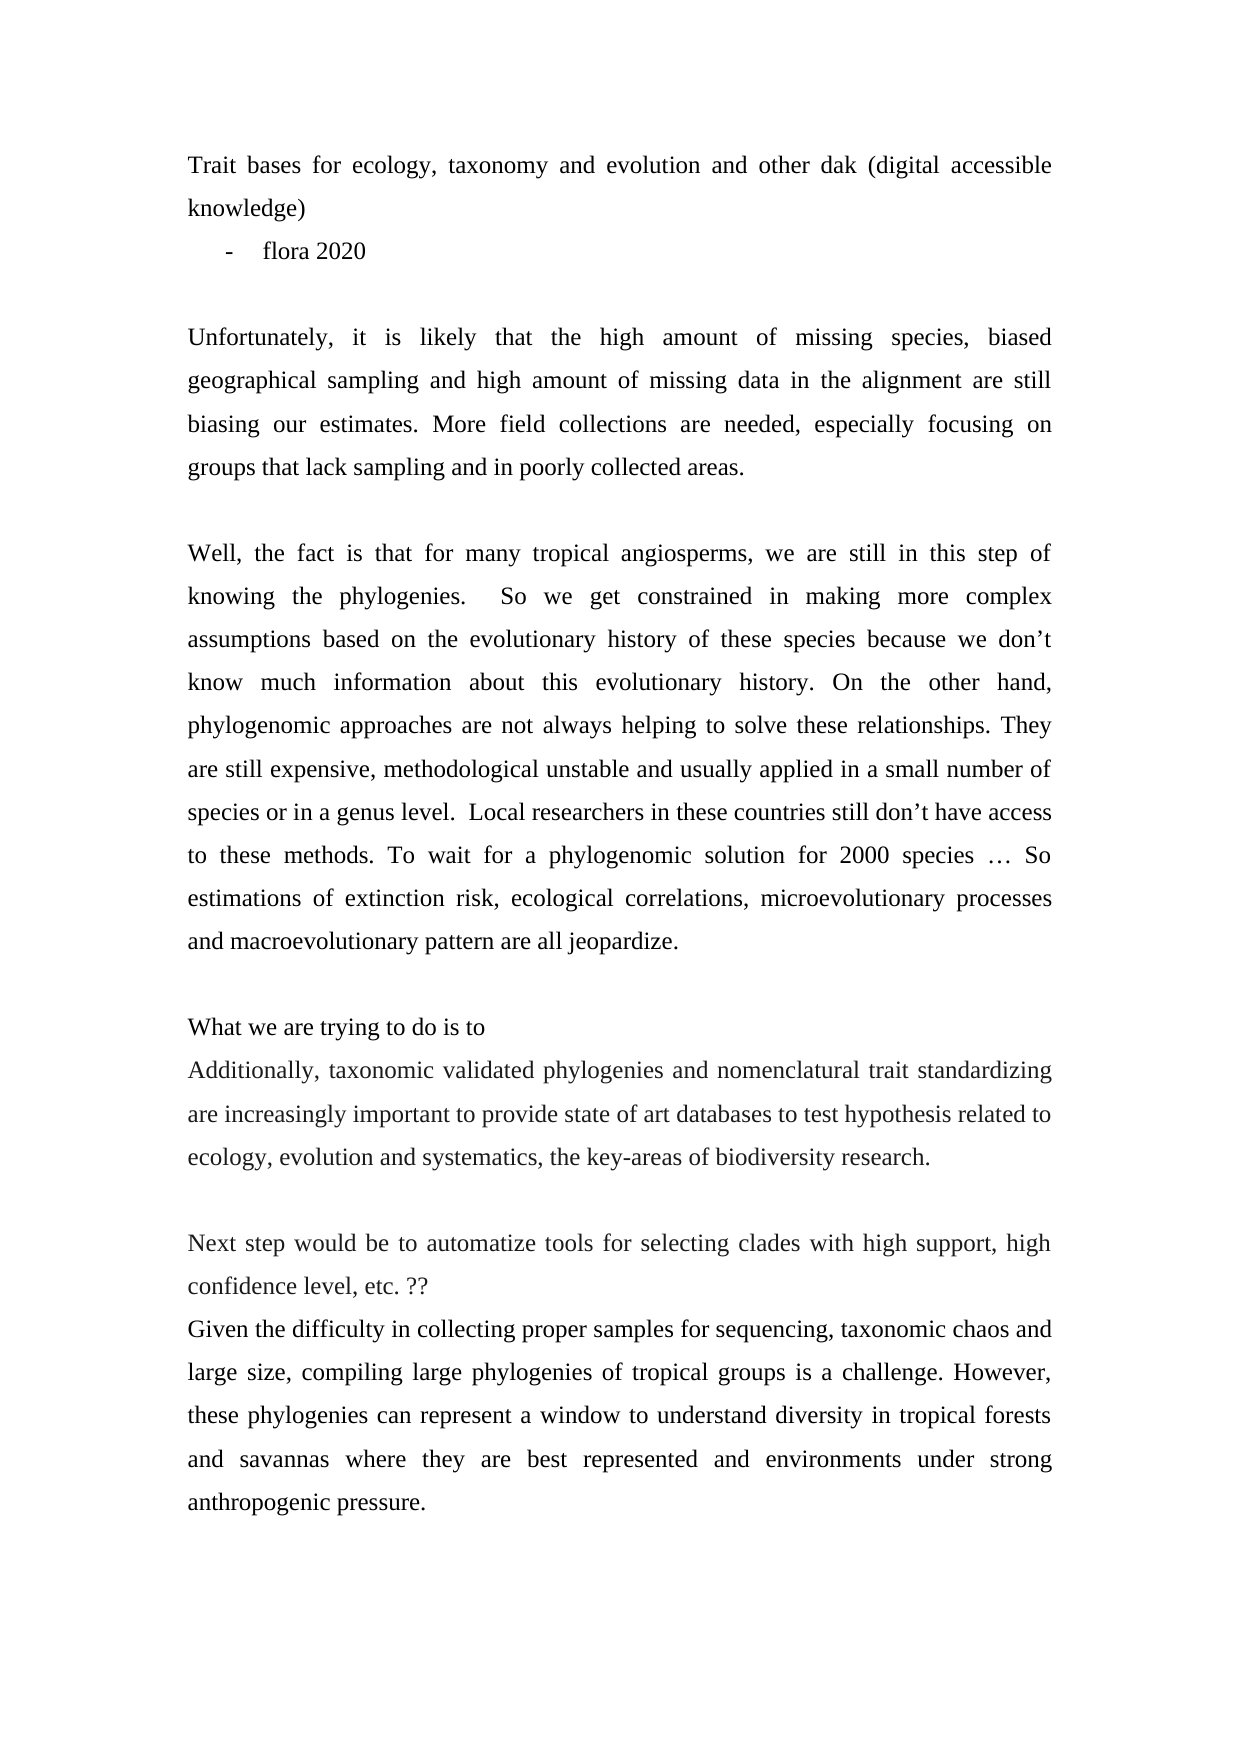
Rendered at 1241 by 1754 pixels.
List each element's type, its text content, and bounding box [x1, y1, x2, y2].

text Additionally, taxonomic validated phylogenies and nomenclatural trait standardizing are increasingly important to provide state of art databases to test hypothesis related to ecology, evolution and systematics, the key-areas of biodiversity research. [187, 1056, 1053, 1171]
text Unfortunately, it is likely that the high amount of missing species, biased geographical sampling and high amount of missing data in the alignment are still biasing our estimates. More field collections are needed, especially focusing on groups that lack sampling and in poorly collected areas. [187, 322, 1053, 481]
text Trait bases for ecology, taxonomy and evolution and other dak (digital accessible knowledge) [187, 150, 1053, 222]
text Well, the fact is that for many tropical angiosperms, we are still in this step of knowing the phylogenies. So we get constrained in making more complex assumptions based on the evolutionary history of these species because we don’t know much information about this evolutionary history. On the other hand, phylogenomic approaches are not always helping to solve these relationships. They are still expensive, methodological unstable and usually applied in a small number of species or in a genus level. Local researchers in these countries still don’t have access to these methods. To wait for a phylogenomic solution for 2000 species … So estimations of extinction risk, ecological correlations, microevolutionary processes and macroevolutionary pattern are all jeopardize. [187, 495, 1053, 955]
text Next step would be to automatize tools for selecting clades with high support, high confidence level, etc. ?? [187, 1228, 1053, 1300]
text Given the difficulty in collecting proper samples for sequencing, taxonomic chaos and large size, compiling large phylogenies of tropical groups is a challenge. However, these phylogenies can represent a window to understand diversity in tropical forests and savannas where they are best represented and environments under strong anthropogenic pressure. [187, 1314, 1053, 1516]
list flora 2020 [225, 236, 1053, 265]
text What we are trying to do is to [187, 1012, 1053, 1041]
